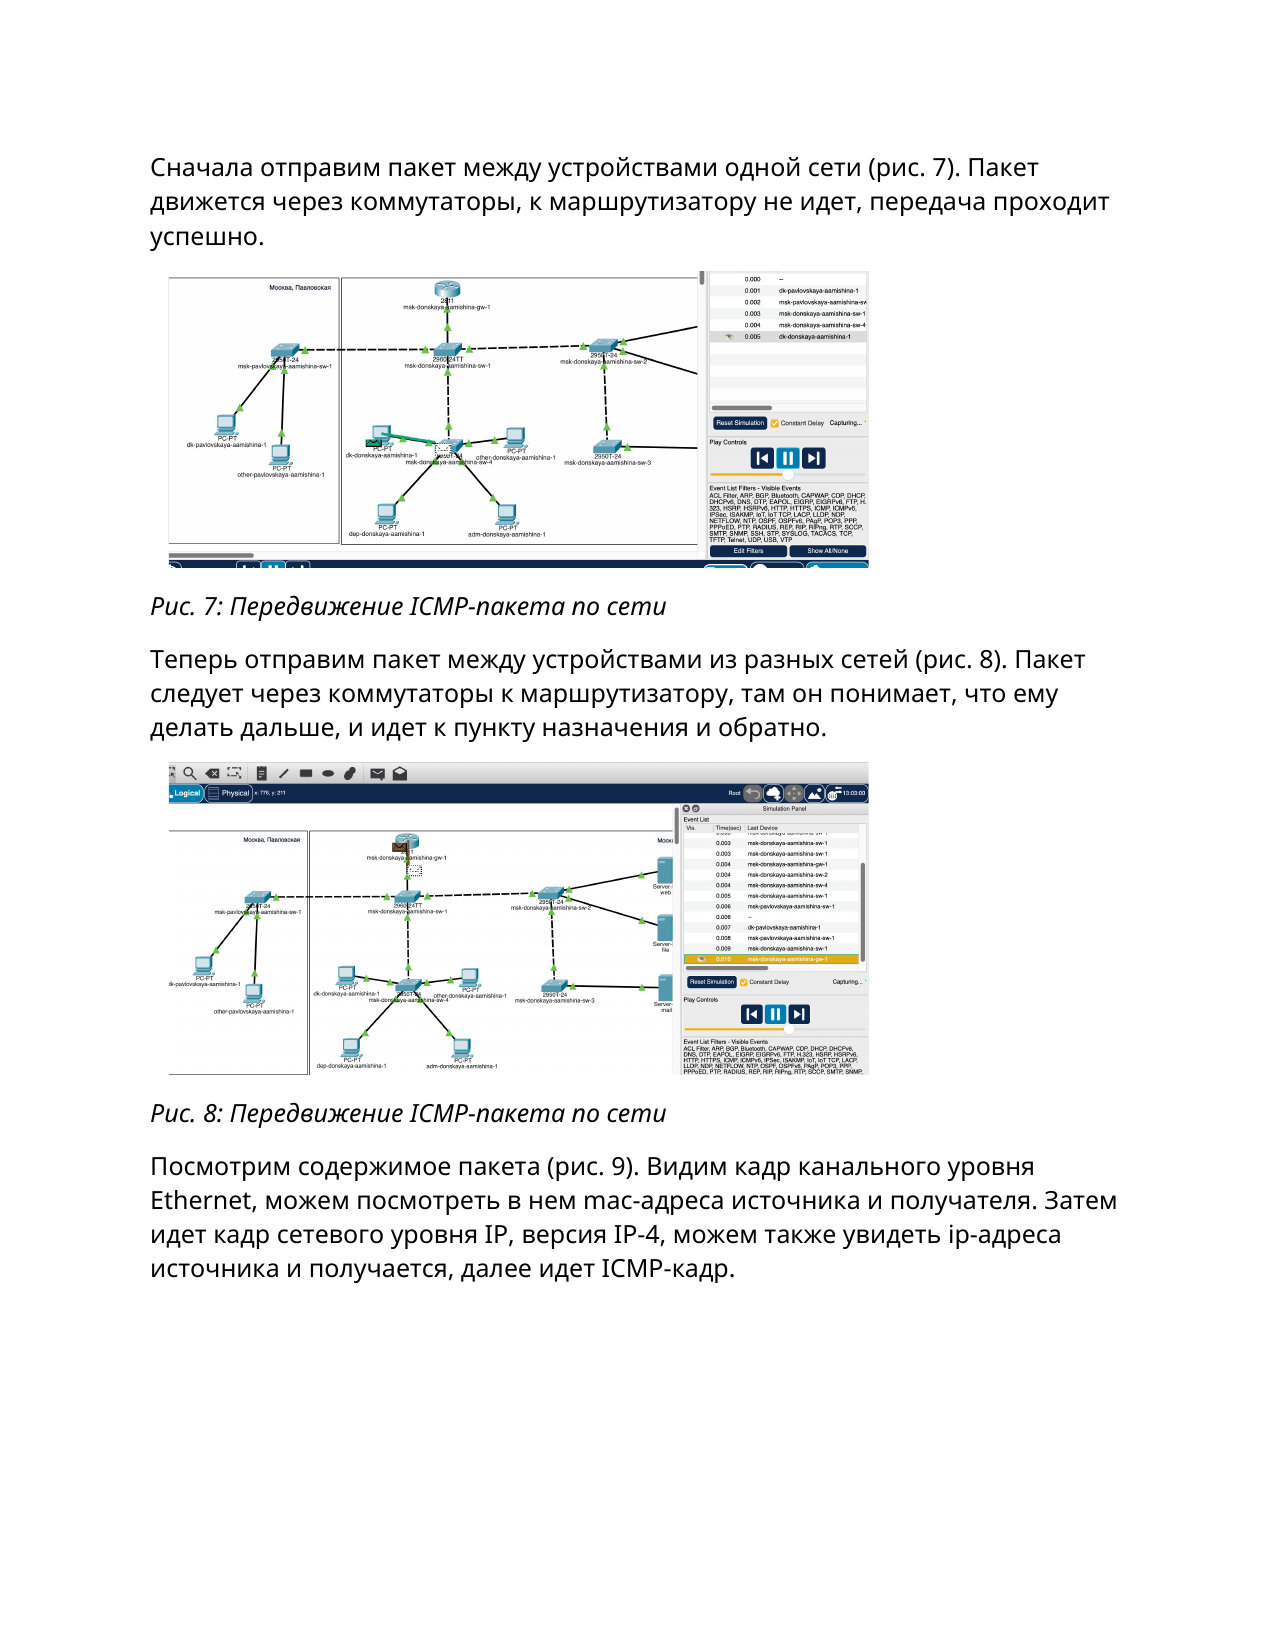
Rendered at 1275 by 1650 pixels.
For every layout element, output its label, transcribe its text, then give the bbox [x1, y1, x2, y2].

text Теперь отправим пакет между устройствами из разных сетей (рис. 8). Пакет следует через коммутаторы к маршрутизатору, там он понимает, что ему делать дальше, и идет к пункту назначения и обратно. [150, 641, 1125, 743]
picture [168, 271, 869, 568]
text Сначала отправим пакет между устройствами одной сети (рис. 7). Пакет движется через коммутаторы, к маршрутизатору не идет, передача проходит успешно. [150, 150, 1125, 252]
text Рис. 7: Передвижение ICMP-пакета по сети [150, 588, 1125, 623]
text Рис. 8: Передвижение ICMP-пакета по сети [150, 1096, 1125, 1130]
picture [168, 762, 869, 1075]
text Посмотрим содержимое пакета (рис. 9). Видим кадр канального уровня Ethernet, можем посмотреть в нем mac-адреса источника и получателя. Затем идет кадр сетевого уровня IP, версия IP-4, можем также увидеть ip-адреса источника и получается, далее идет ICMP-кадр. [150, 1148, 1125, 1285]
